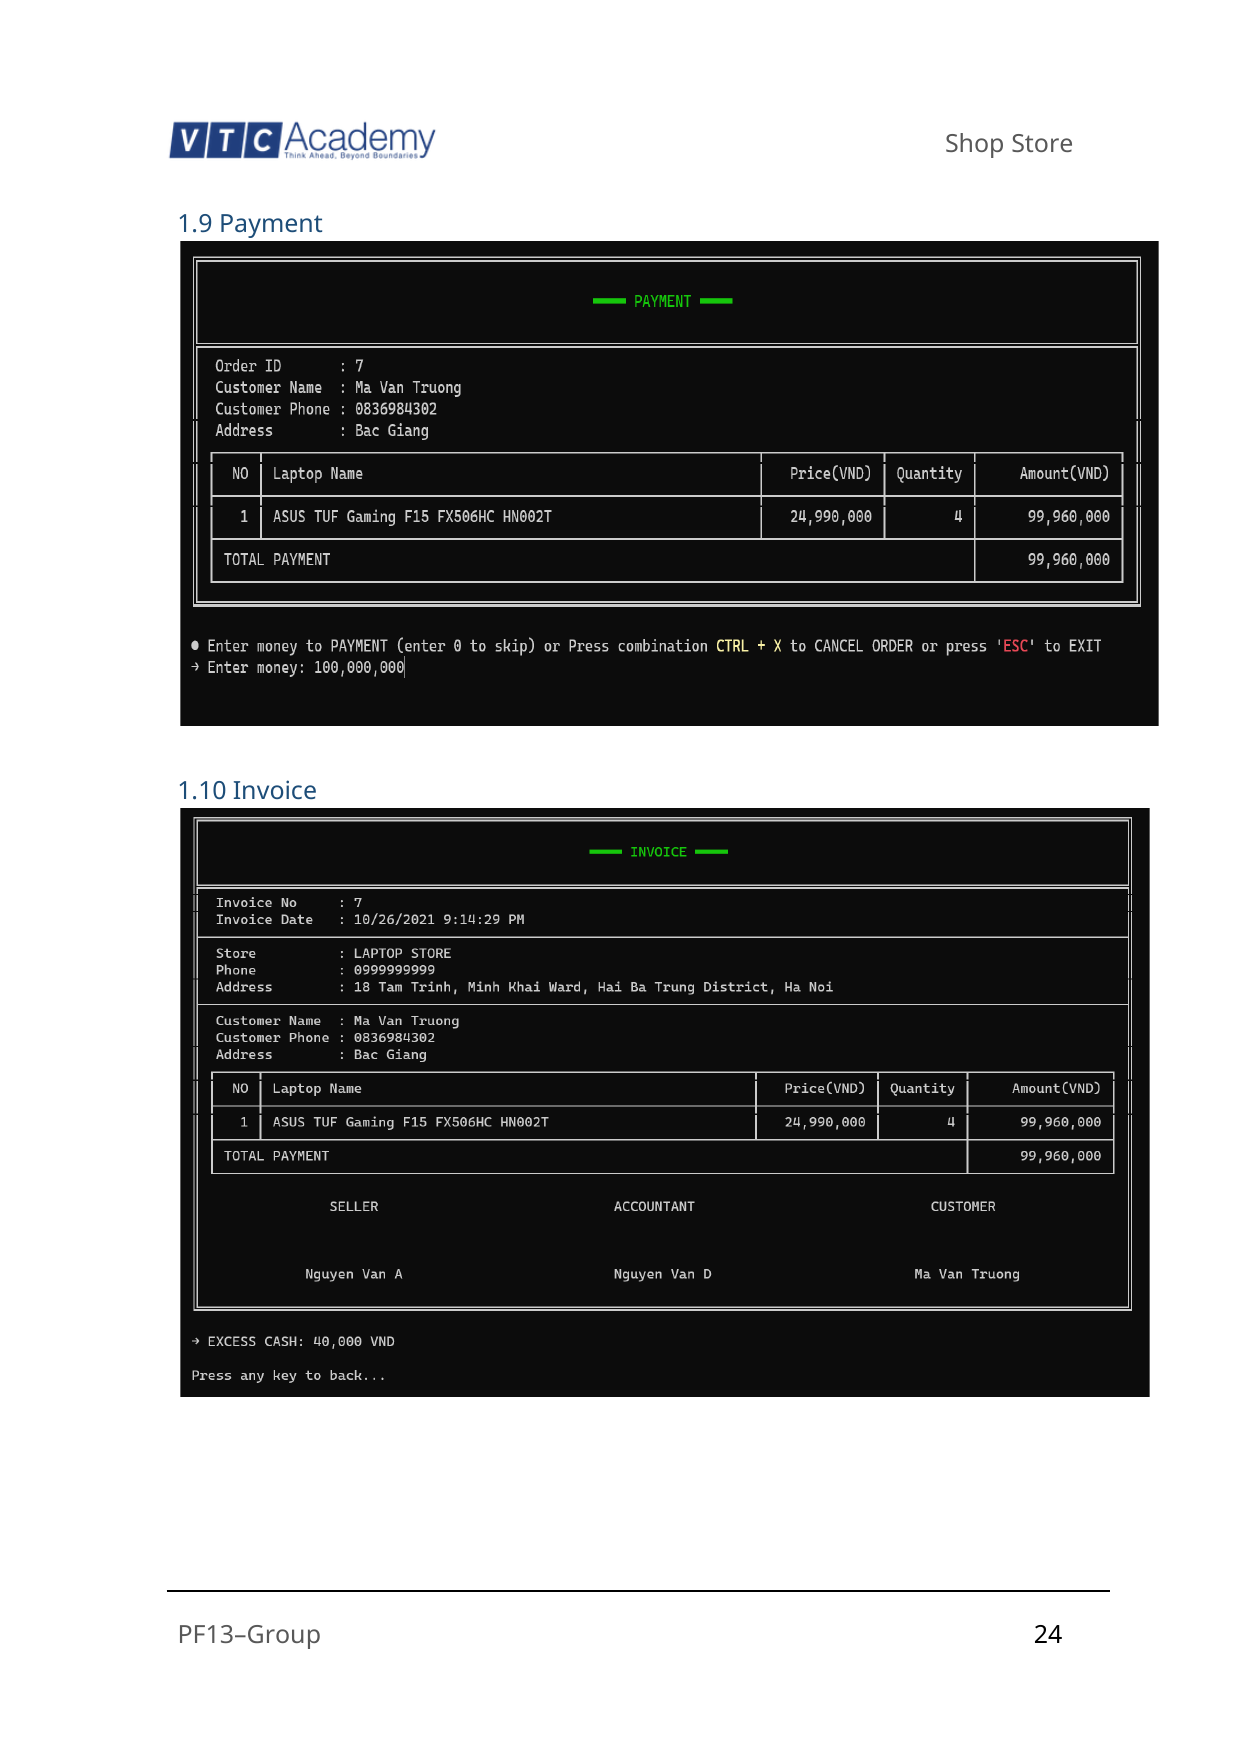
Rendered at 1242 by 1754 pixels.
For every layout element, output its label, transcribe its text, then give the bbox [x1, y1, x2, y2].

list Invoice [177, 773, 1169, 807]
list Payment [177, 206, 1169, 240]
picture [180, 241, 1159, 726]
picture [160, 114, 445, 168]
picture [180, 808, 1150, 1397]
